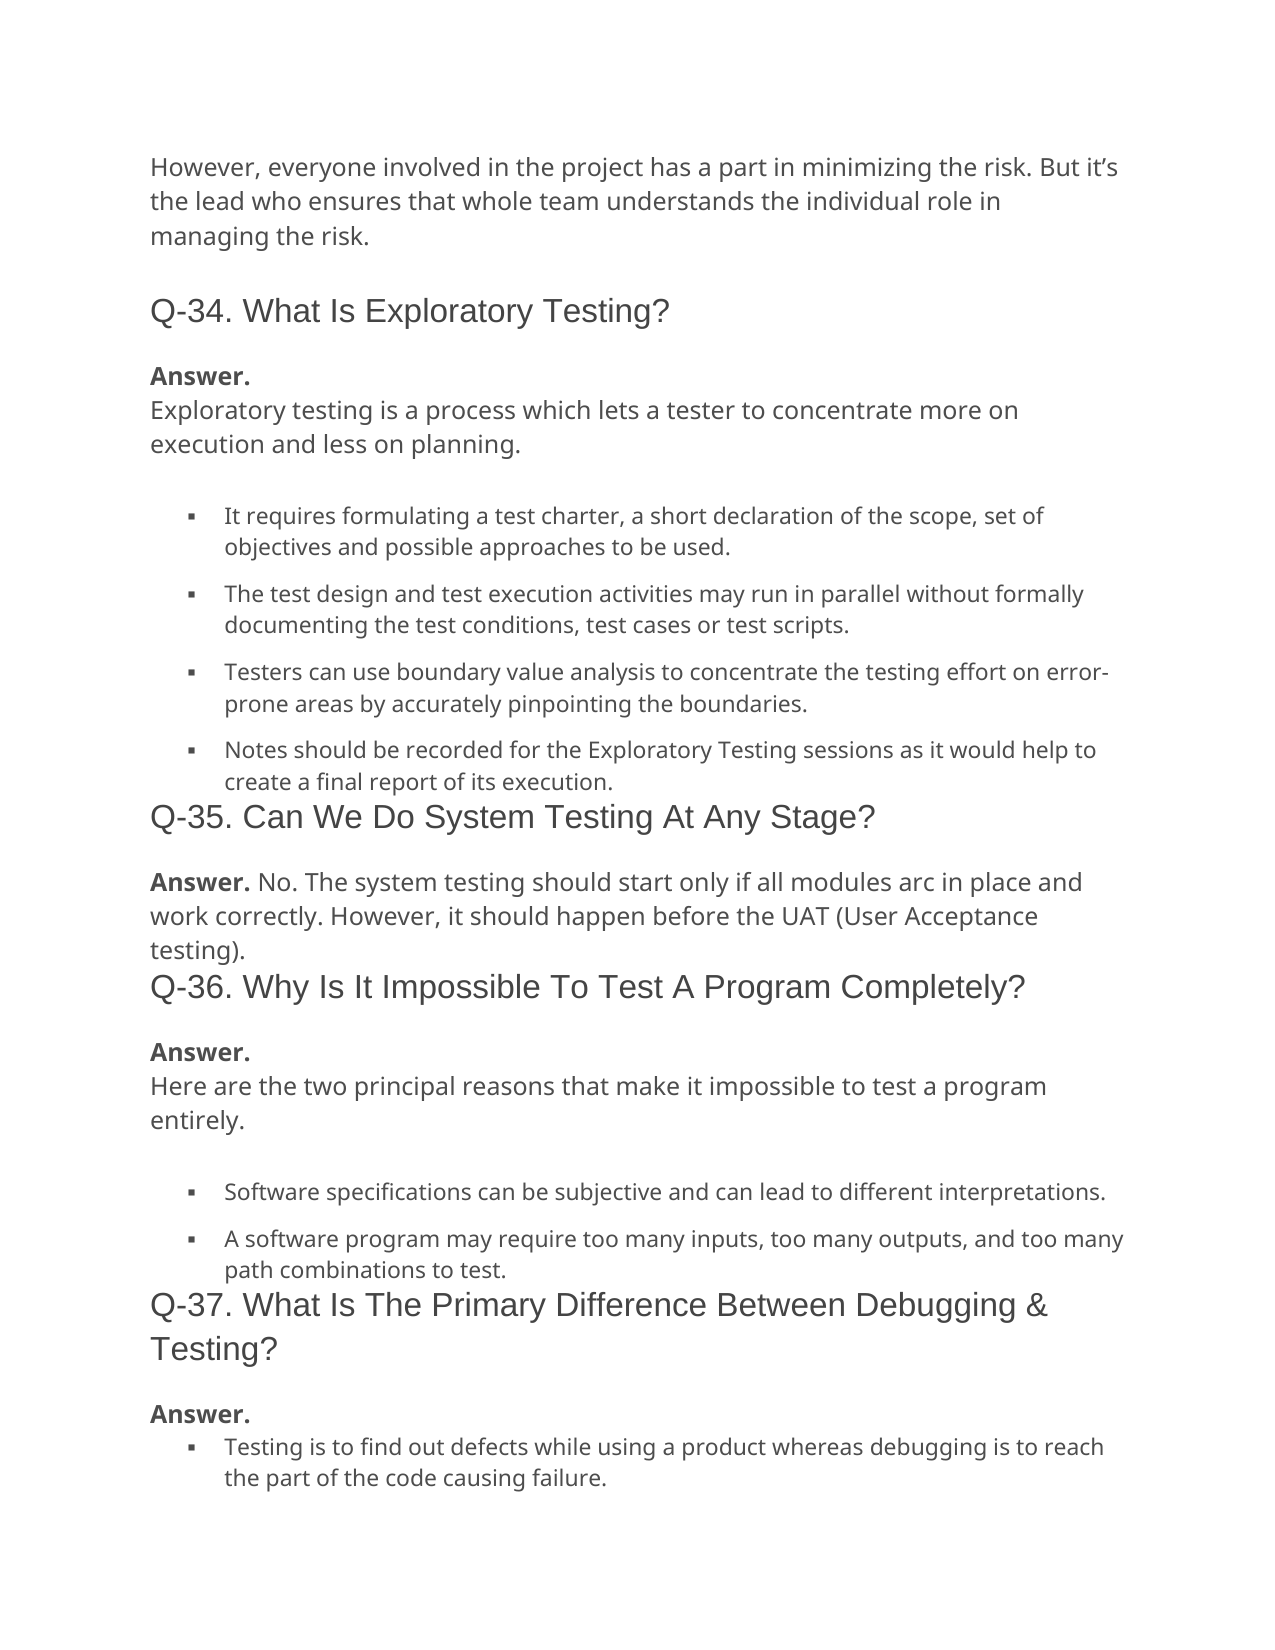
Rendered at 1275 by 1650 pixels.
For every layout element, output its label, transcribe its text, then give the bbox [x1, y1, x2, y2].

list Testers can use boundary value analysis to concentrate the testing effort on error-prone areas by accurately pinpointing the boundaries. [187, 656, 1125, 719]
list Notes should be recorded for the Exploratory Testing sessions as it would help to create a final report of its execution. [187, 734, 1125, 797]
text Here are the two principal reasons that make it impossible to test a program entirely. [150, 1068, 1125, 1137]
list A software program may require too many inputs, too many outputs, and too many path combinations to test. [187, 1222, 1125, 1285]
list Testing is to find out defects while using a product whereas debugging is to reach the part of the code causing failure. [187, 1431, 1125, 1493]
subtitle Q-35. Can We Do System Testing At Any Stage? [150, 797, 1125, 835]
subtitle Q-34. What Is Exploratory Testing? [150, 291, 1125, 330]
list The test design and test execution activities may run in parallel without formally documenting the test conditions, test cases or test scripts. [187, 578, 1125, 641]
text However, everyone involved in the project has a part in minimizing the risk. But it’s the lead who ensures that whole team understands the individual role in managing the risk. [150, 150, 1125, 252]
subtitle Q-36. Why Is It Impossible To Test A Program Completely? [150, 967, 1125, 1005]
list Software specifications can be subjective and can lead to different interpretations. [187, 1176, 1125, 1207]
text Answer. [150, 1034, 1125, 1068]
list It requires formulating a test charter, a short declaration of the scope, set of objectives and possible approaches to be used. [187, 500, 1125, 563]
text Exploratory testing is a process which lets a tester to concentrate more on execution and less on planning. [150, 393, 1125, 461]
subtitle Q-37. What Is The Primary Difference Between Debugging & Testing? [150, 1285, 1125, 1368]
text Answer. [150, 359, 1125, 393]
text Answer. [150, 1397, 1125, 1431]
text Answer. No. The system testing should start only if all modules arc in place and work correctly. However, it should happen before the UAT (User Acceptance testing). [150, 864, 1125, 967]
